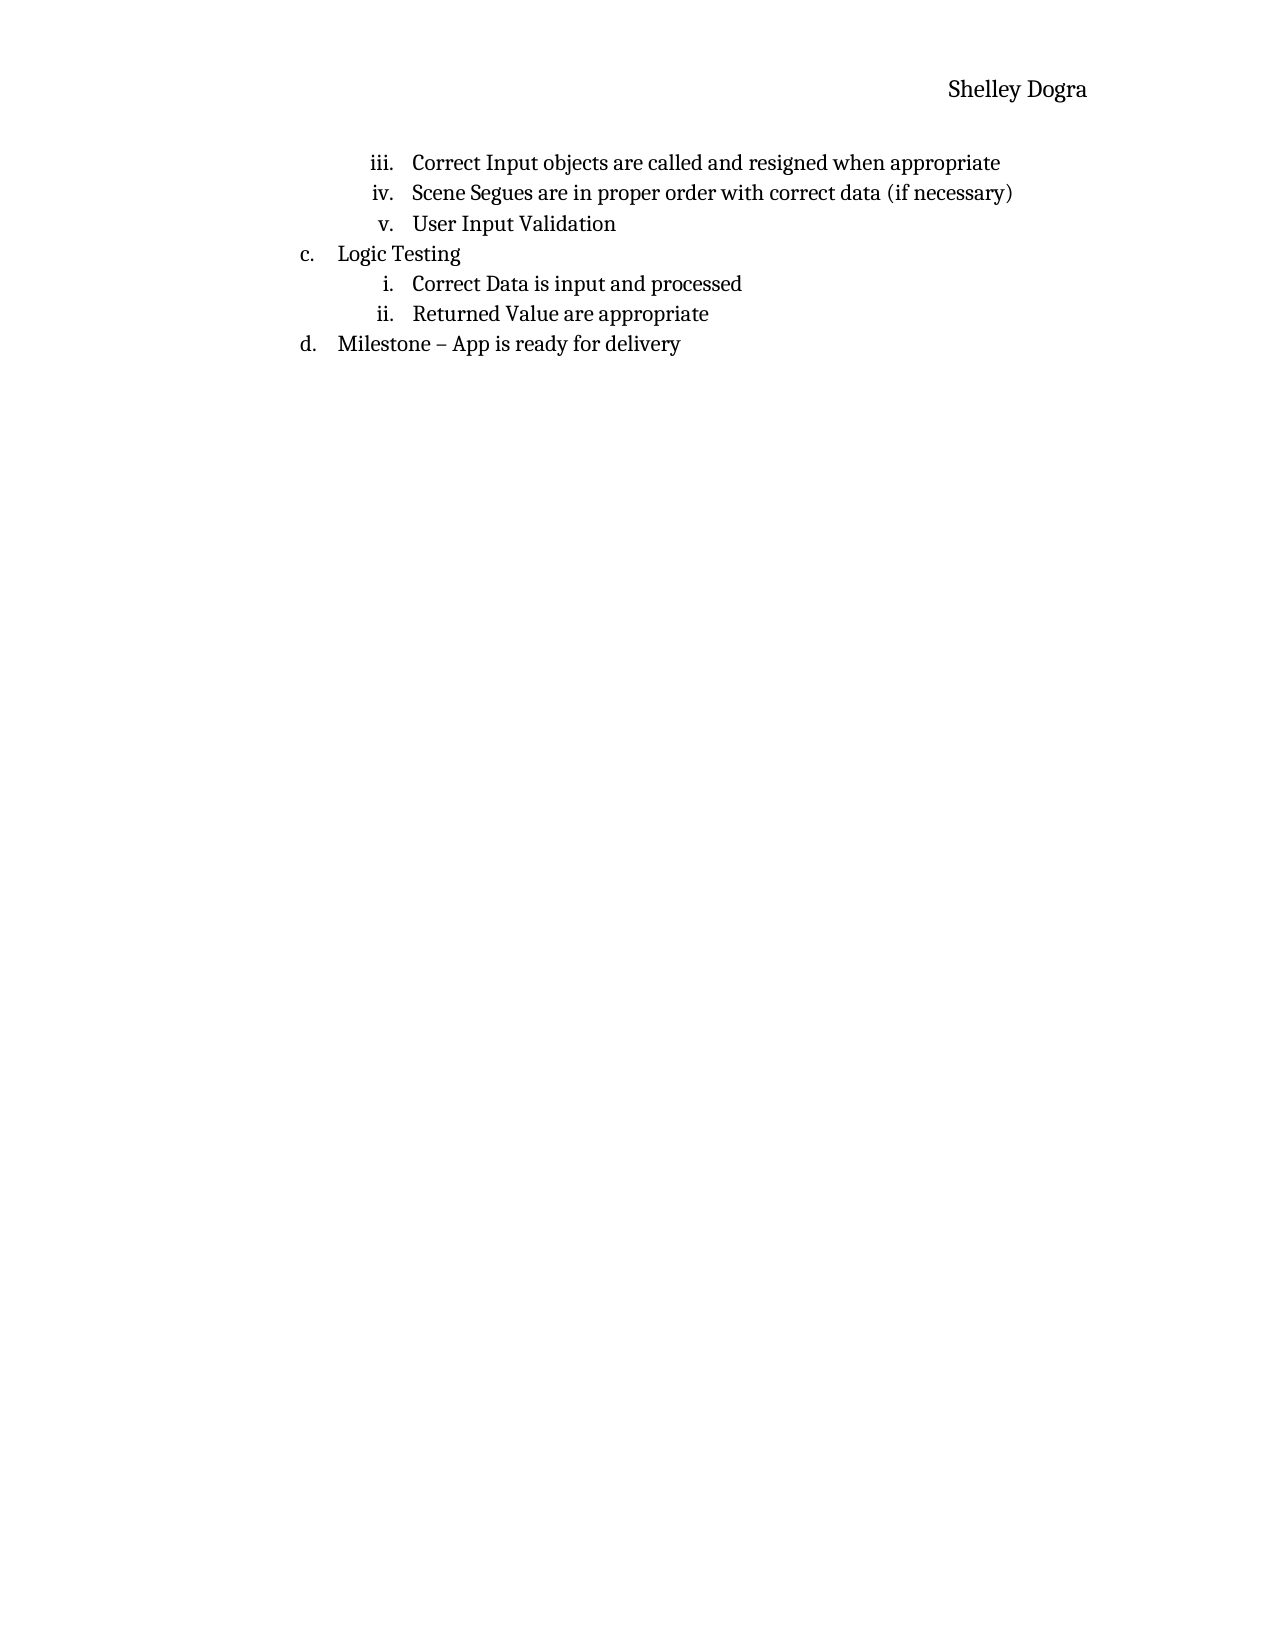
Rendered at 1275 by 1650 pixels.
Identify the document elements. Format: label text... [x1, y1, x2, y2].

list Correct Input objects are called and resigned when appropriate [394, 150, 1087, 176]
list Scene Segues are in proper order with correct data (if necessary) [394, 180, 1087, 207]
list Correct Data is input and processed [394, 271, 1087, 297]
list Returned Value are appropriate [394, 301, 1087, 327]
list Logic Testing [300, 241, 1087, 267]
list User Input Validation [394, 210, 1087, 237]
list Milestone – App is ready for delivery [300, 331, 1087, 358]
